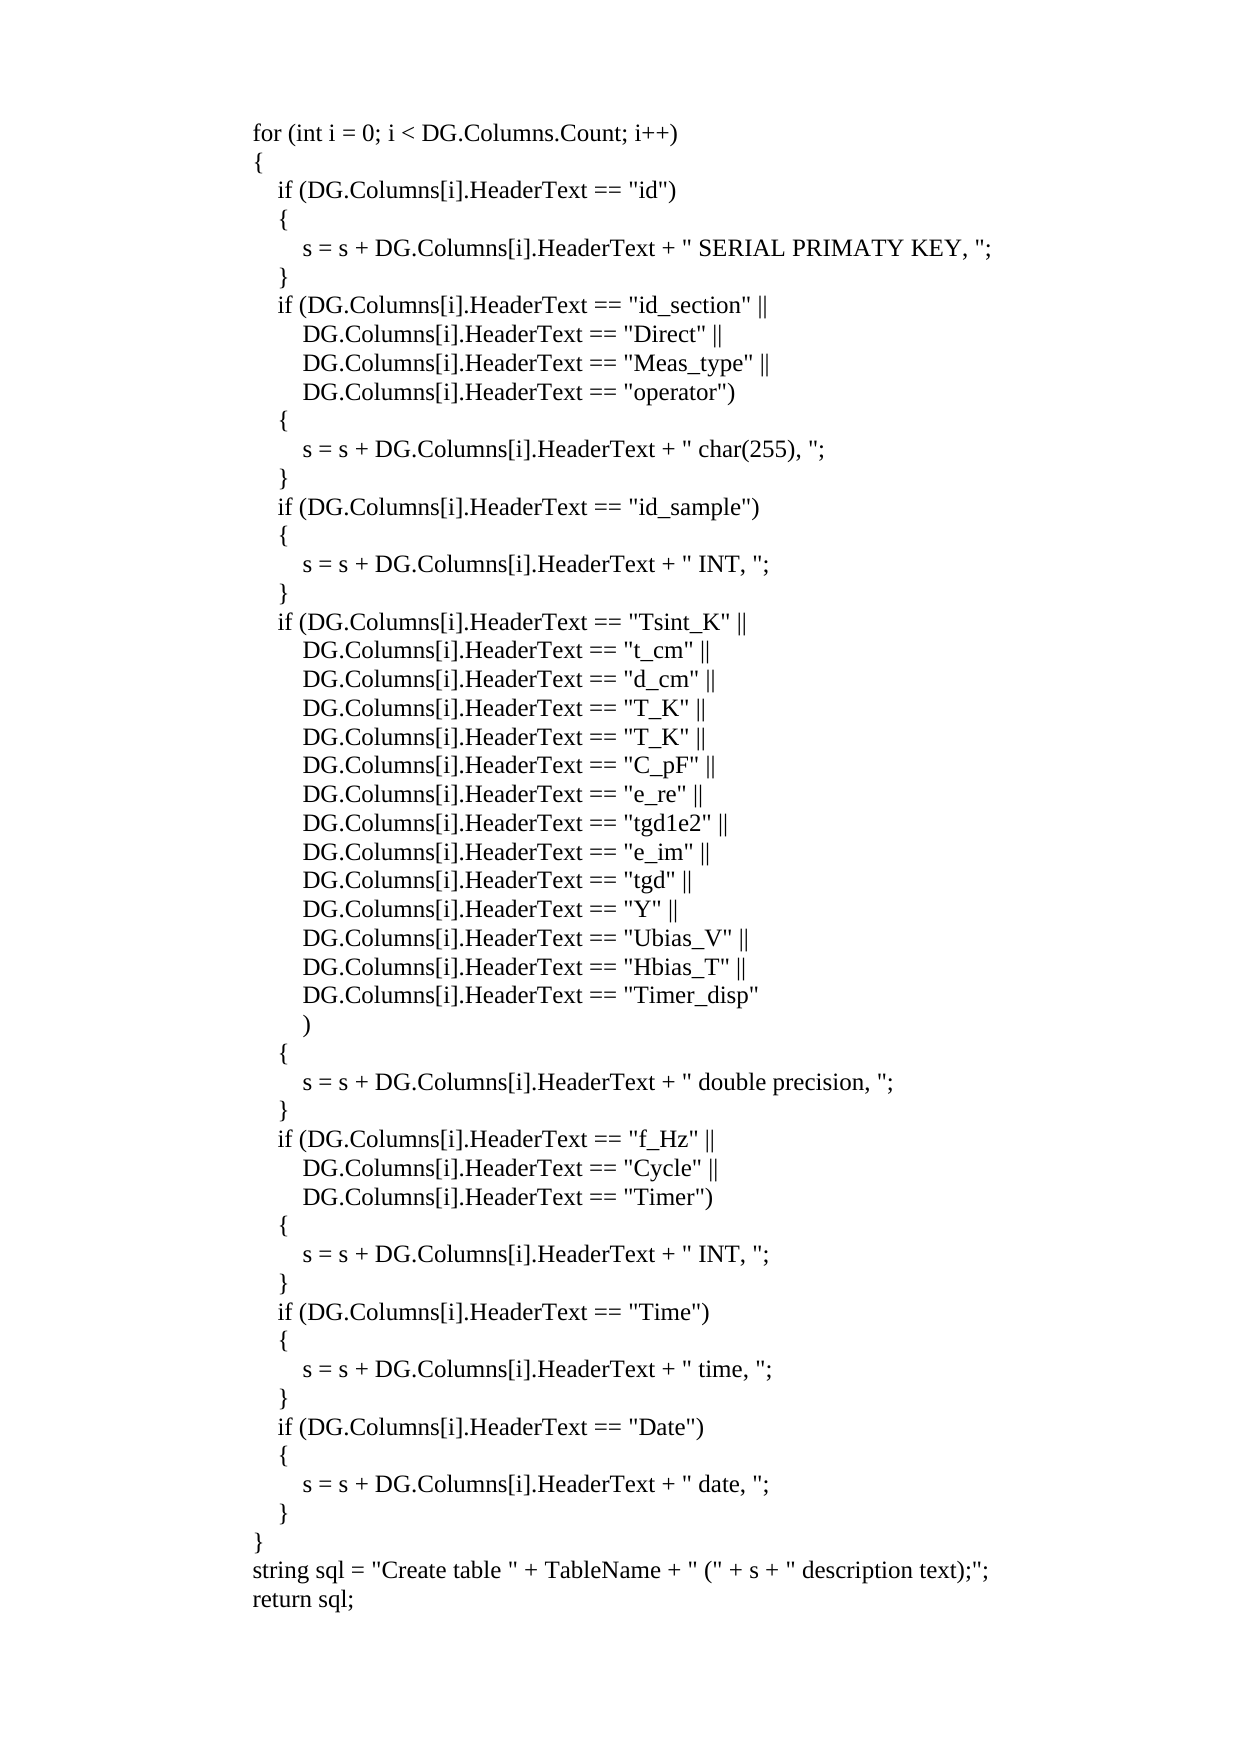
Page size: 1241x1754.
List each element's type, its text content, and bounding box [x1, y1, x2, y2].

text DG.Columns[i].HeaderText == "d_cm" || [177, 664, 1152, 693]
text if (DG.Columns[i].HeaderText == "id_sample") [177, 492, 1152, 521]
text DG.Columns[i].HeaderText == "e_im" || [177, 837, 1152, 866]
text } [177, 1383, 1152, 1412]
text s = s + DG.Columns[i].HeaderText + " INT, "; [177, 549, 1152, 578]
text string sql = "Create table " + TableName + " (" + s + " description text);"; [177, 1556, 1152, 1584]
text DG.Columns[i].HeaderText == "e_re" || [177, 779, 1152, 808]
text } [177, 578, 1152, 607]
text s = s + DG.Columns[i].HeaderText + " time, "; [177, 1354, 1152, 1383]
text DG.Columns[i].HeaderText == "C_pF" || [177, 751, 1152, 779]
text ) [177, 1009, 1152, 1038]
text DG.Columns[i].HeaderText == "t_cm" || [177, 636, 1152, 664]
text { [177, 521, 1152, 549]
text DG.Columns[i].HeaderText == "T_K" || [177, 693, 1152, 722]
text { [177, 1038, 1152, 1067]
text } [177, 262, 1152, 291]
text if (DG.Columns[i].HeaderText == "Date") [177, 1412, 1152, 1441]
text } [177, 1498, 1152, 1527]
text DG.Columns[i].HeaderText == "tgd" || [177, 866, 1152, 894]
text } [177, 1527, 1152, 1556]
text DG.Columns[i].HeaderText == "Direct" || [177, 319, 1152, 348]
text for (int i = 0; i < DG.Columns.Count; i++) [177, 118, 1152, 147]
text s = s + DG.Columns[i].HeaderText + " INT, "; [177, 1239, 1152, 1268]
text { [177, 406, 1152, 434]
text if (DG.Columns[i].HeaderText == "Time") [177, 1297, 1152, 1326]
text DG.Columns[i].HeaderText == "Timer") [177, 1182, 1152, 1211]
text DG.Columns[i].HeaderText == "Hbias_T" || [177, 952, 1152, 981]
text if (DG.Columns[i].HeaderText == "id") [177, 176, 1152, 204]
text DG.Columns[i].HeaderText == "T_K" || [177, 722, 1152, 751]
text s = s + DG.Columns[i].HeaderText + " double precision, "; [177, 1067, 1152, 1096]
text { [177, 1326, 1152, 1354]
text s = s + DG.Columns[i].HeaderText + " SERIAL PRIMATY KEY, "; [177, 233, 1152, 262]
text DG.Columns[i].HeaderText == "Ubias_V" || [177, 923, 1152, 952]
text if (DG.Columns[i].HeaderText == "id_section" || [177, 291, 1152, 319]
text DG.Columns[i].HeaderText == "Cycle" || [177, 1153, 1152, 1182]
text DG.Columns[i].HeaderText == "tgd1e2" || [177, 808, 1152, 837]
text return sql; [177, 1584, 1152, 1613]
text { [177, 1211, 1152, 1239]
text { [177, 204, 1152, 233]
text DG.Columns[i].HeaderText == "Y" || [177, 894, 1152, 923]
text s = s + DG.Columns[i].HeaderText + " date, "; [177, 1469, 1152, 1498]
text DG.Columns[i].HeaderText == "Meas_type" || [177, 348, 1152, 377]
text if (DG.Columns[i].HeaderText == "f_Hz" || [177, 1124, 1152, 1153]
text { [177, 1441, 1152, 1469]
text s = s + DG.Columns[i].HeaderText + " char(255), "; [177, 434, 1152, 463]
text } [177, 1096, 1152, 1124]
text { [177, 147, 1152, 176]
text } [177, 1268, 1152, 1297]
text DG.Columns[i].HeaderText == "Timer_disp" [177, 981, 1152, 1009]
text if (DG.Columns[i].HeaderText == "Tsint_K" || [177, 607, 1152, 636]
text } [177, 463, 1152, 492]
text DG.Columns[i].HeaderText == "operator") [177, 377, 1152, 406]
